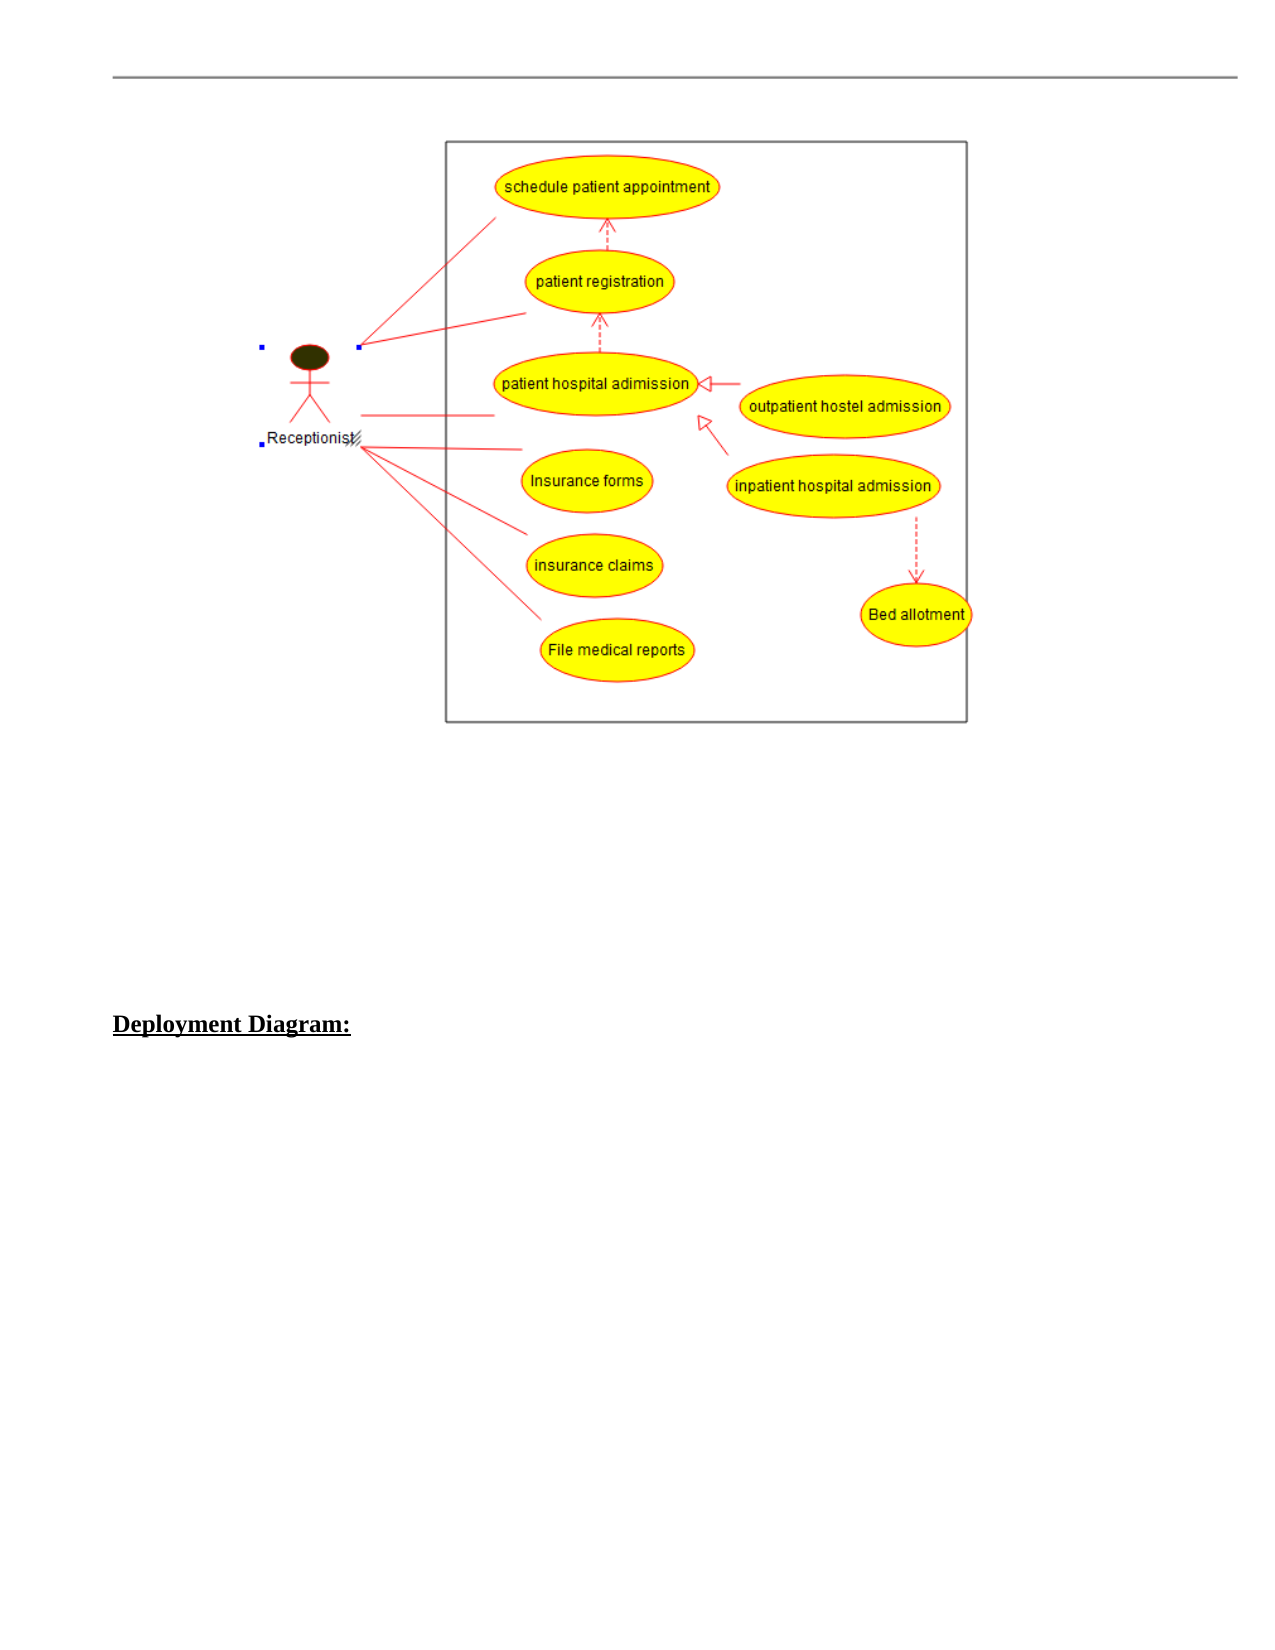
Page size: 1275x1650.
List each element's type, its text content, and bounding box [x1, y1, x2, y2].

text Deployment Diagram: [112, 1009, 1200, 1038]
picture [112, 75, 1238, 774]
